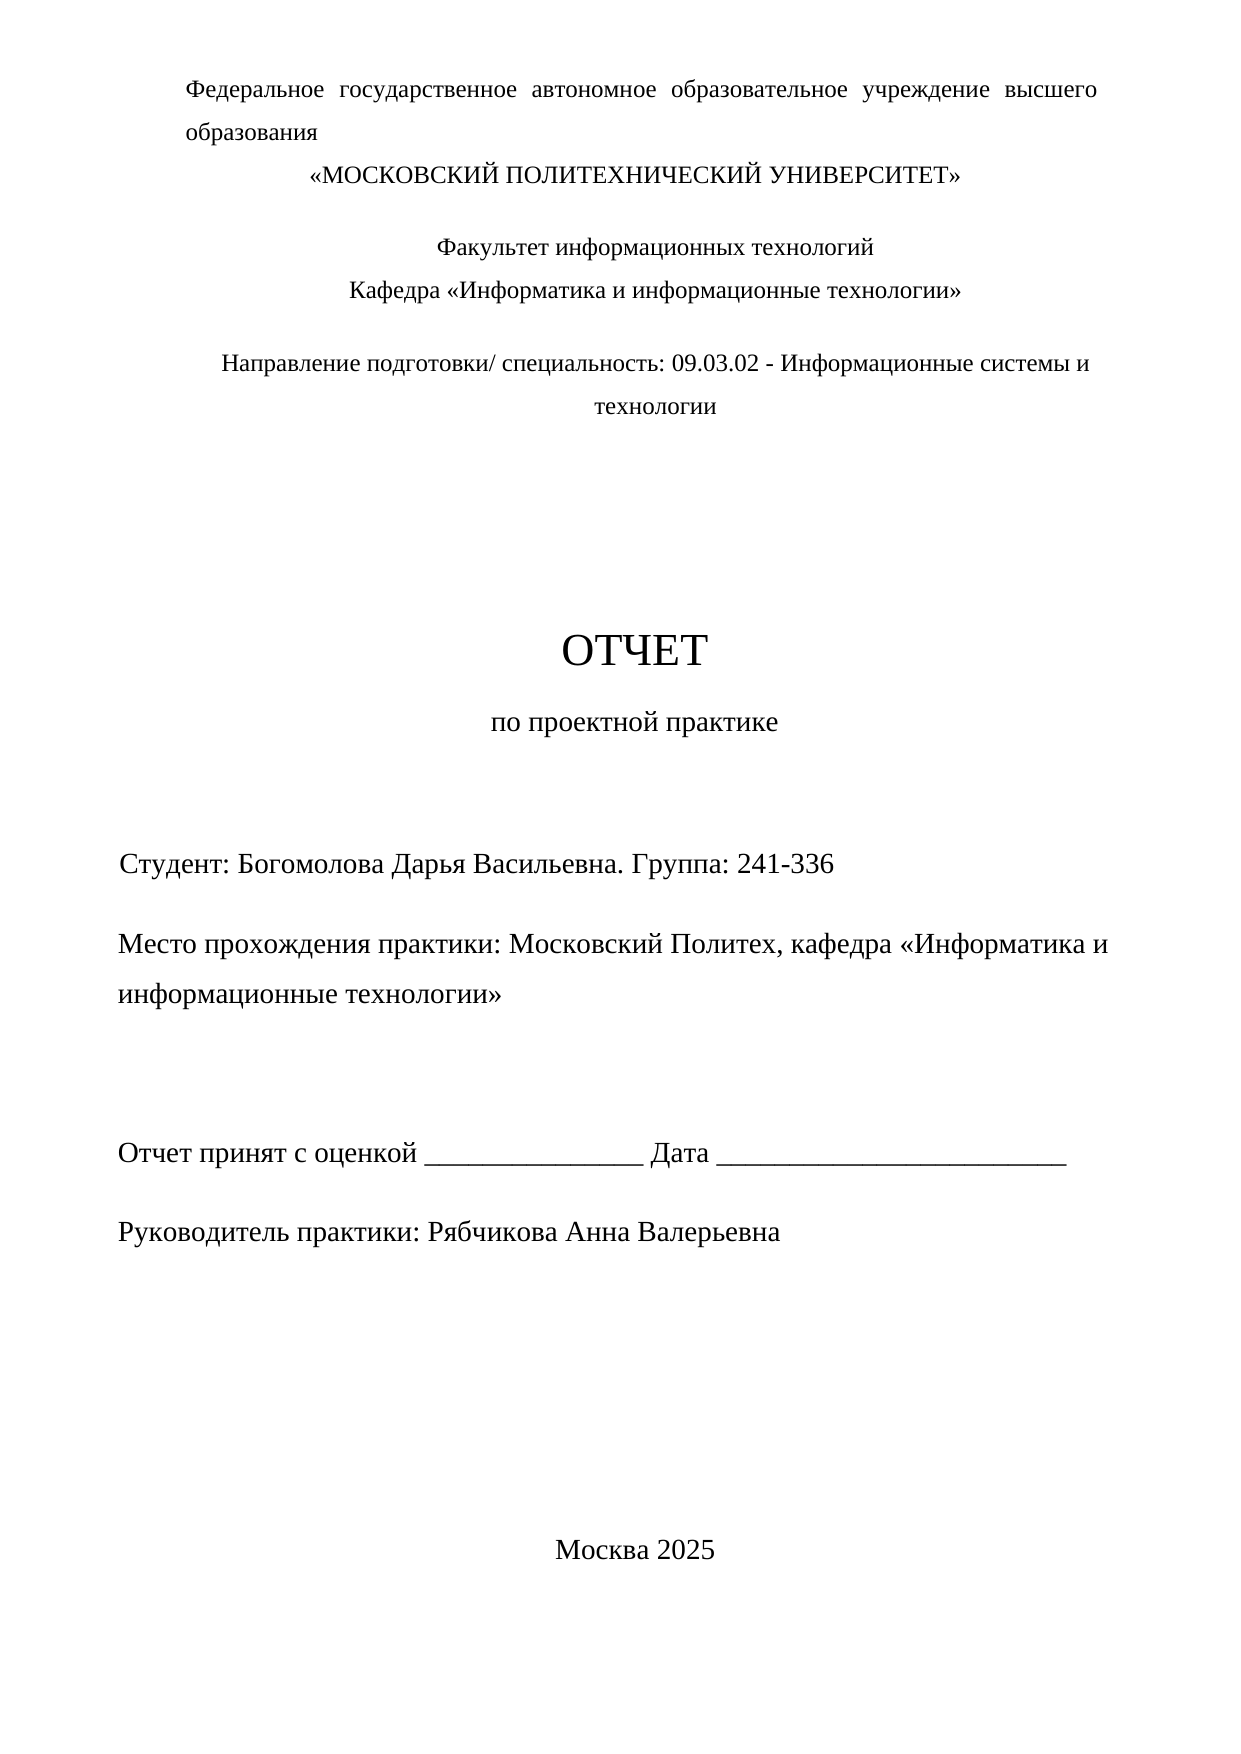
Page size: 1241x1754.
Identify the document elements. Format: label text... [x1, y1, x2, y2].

text Место прохождения практики: Московский Политех, кафедра «Информатика и информационные технологии» [118, 926, 1152, 1009]
text Федеральное государственное автономное образовательное учреждение высшего образования [185, 74, 1098, 146]
text «МОСКОВСКИЙ ПОЛИТЕХНИЧЕСКИЙ УНИВЕРСИТЕТ» [185, 160, 1085, 189]
text по проектной практике [119, 704, 1150, 738]
text Москва 2025 [119, 1532, 1151, 1566]
text Руководитель практики: Рябчикова Анна Валерьевна [118, 1214, 1145, 1248]
text Направление подготовки/ специальность: 09.03.02 - Информационные системы и технологии [161, 348, 1150, 420]
text Отчет принят с оценкой _______________ Дата ________________________ [118, 1135, 1145, 1168]
text Факультет информационных технологий Кафедра «Информатика и информационные технологии» [161, 232, 1150, 304]
text ОТЧЕТ [119, 622, 1150, 675]
text Студент: Богомолова Дарья Васильевна. Группа: 241-336 [119, 846, 1151, 880]
